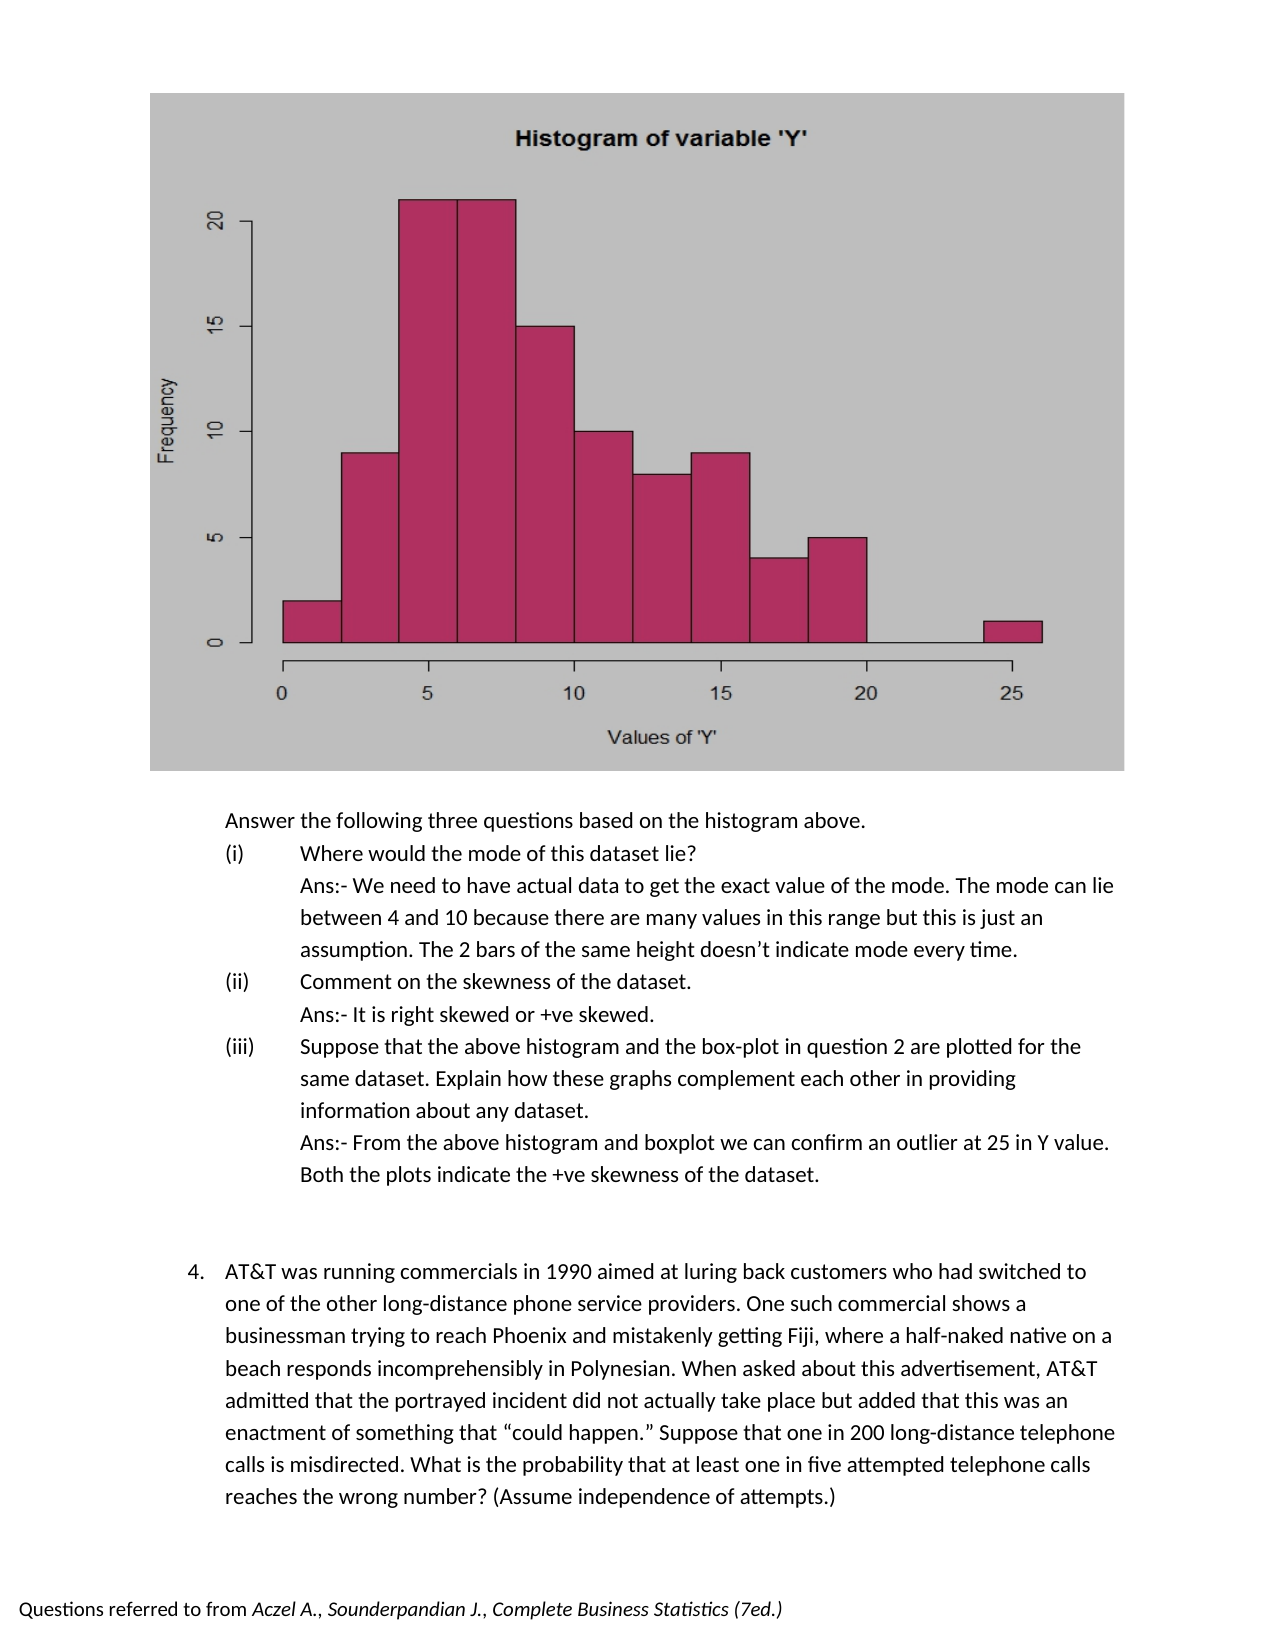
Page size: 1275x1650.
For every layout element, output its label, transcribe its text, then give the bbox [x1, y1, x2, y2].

list between 4 and 10 because there are many values in this range but this is just an assumption. The 2 bars of the same height doesn’t indicate mode every time. [300, 903, 1125, 963]
list Ans:- From the above histogram and boxplot we can confirm an outlier at 25 in Y value. Both the plots indicate the +ve skewness of the dataset. [300, 1128, 1125, 1189]
list Suppose that the above histogram and the box-plot in question 2 are plotted for the same dataset. Explain how these graphs complement each other in providing information about any dataset. [225, 1032, 1125, 1124]
list Answer the following three questions based on the histogram above. [225, 807, 1125, 834]
list Ans:- We need to have actual data to get the exact value of the mode. The mode can lie [300, 871, 1125, 899]
picture [150, 93, 1125, 771]
list AT&T was running commercials in 1990 aimed at luring back customers who had switched to one of the other long-distance phone service providers. One such commercial shows a businessman trying to reach Phoenix and mistakenly getting Fiji, where a half-naked native on a beach responds incomprehensibly in Polynesian. When asked about this advertisement, AT&T admitted that the portrayed incident did not actually take place but added that this was an enactment of something that “could happen.” Suppose that one in 200 long-distance telephone calls is misdirected. What is the probability that at least one in five attempted telephone calls reaches the wrong number? (Assume independence of attempts.) [187, 1257, 1125, 1511]
list Where would the mode of this dataset lie? [225, 839, 1125, 867]
list Ans:- It is right skewed or +ve skewed. [300, 1000, 1125, 1028]
list Comment on the skewness of the dataset. [225, 967, 1125, 996]
